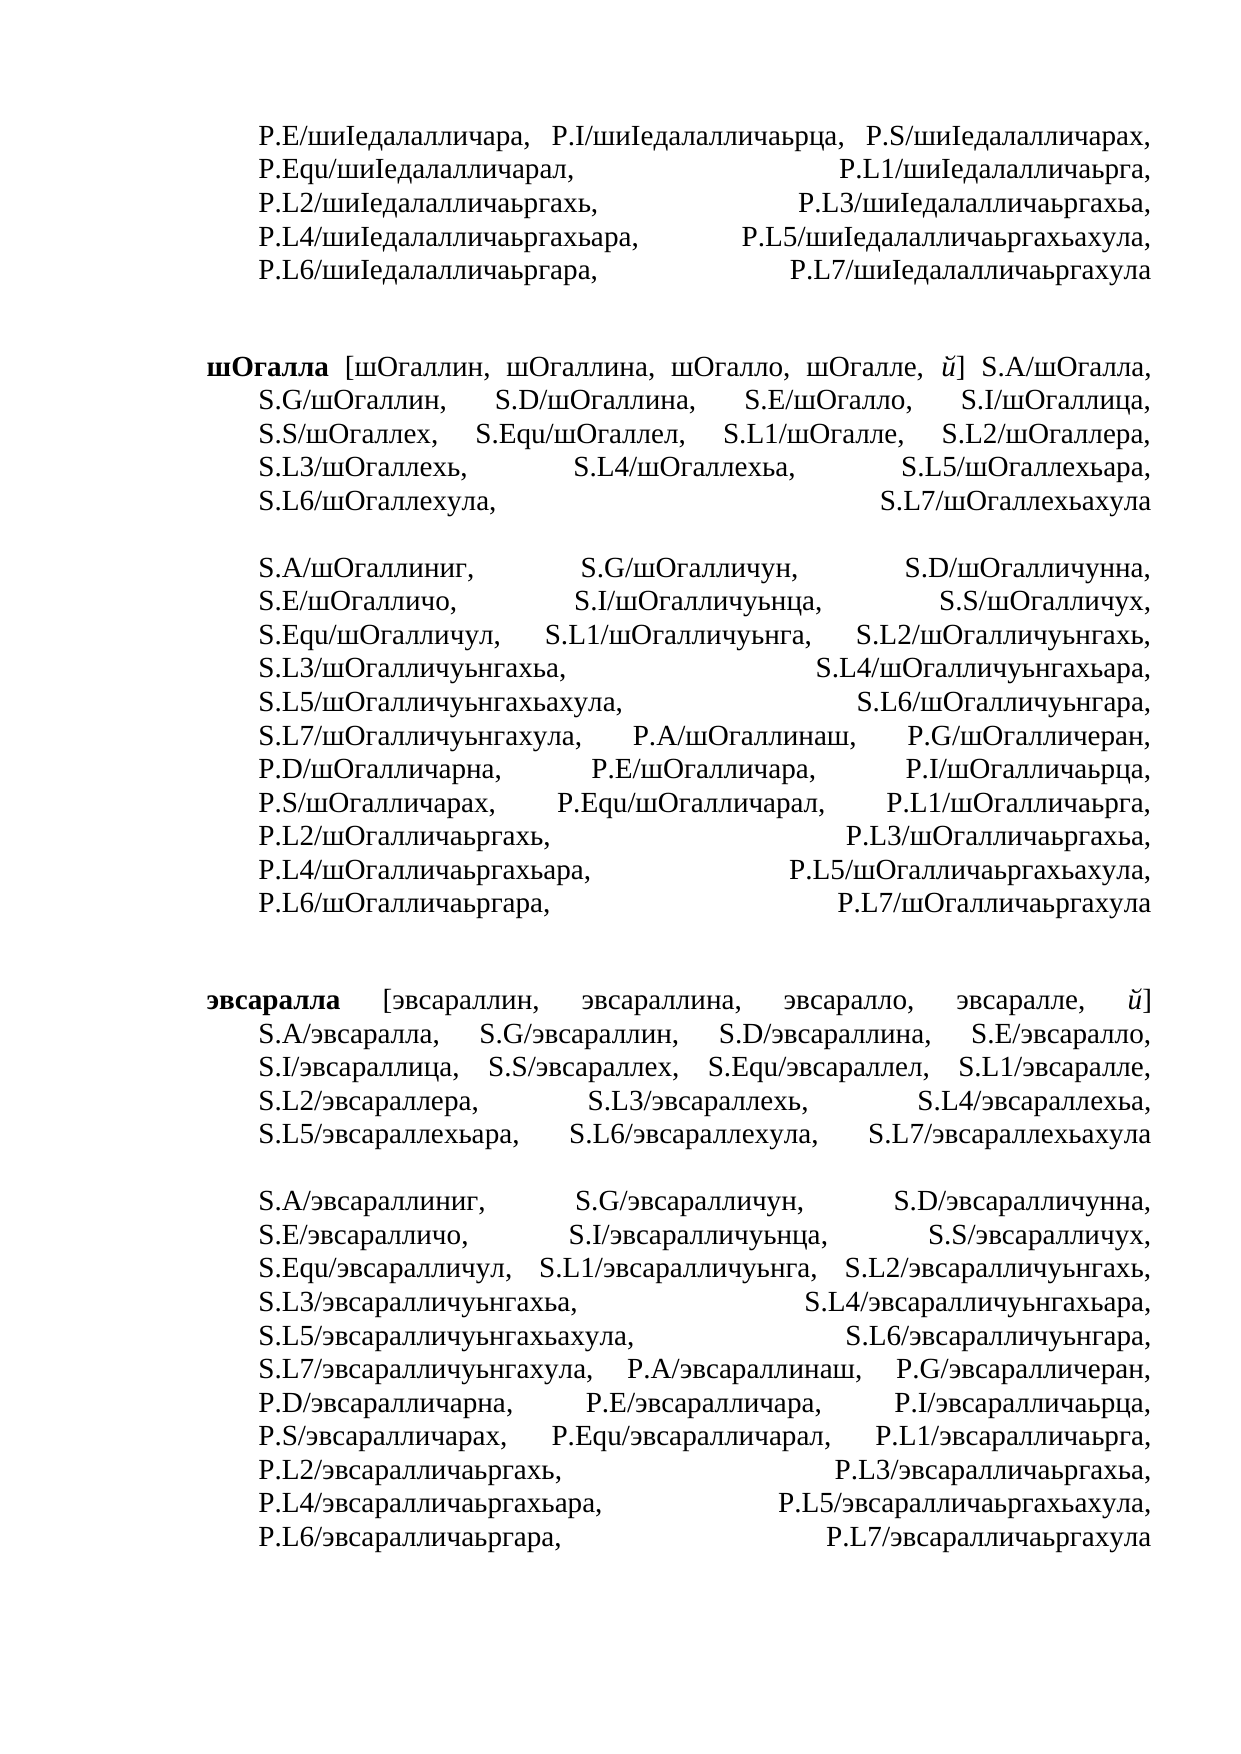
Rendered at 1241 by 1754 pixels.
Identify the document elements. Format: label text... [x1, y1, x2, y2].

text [206, 118, 1152, 348]
text шОгалла [шОгаллин, шОгаллина, шОгалло, шОгалле, й] S.A/шОгалла, S.G/шОгаллин, S.D/шОгаллина, S.E/шОгалло, S.I/шОгаллица, S.S/шОгаллех, S.Equ/шОгаллел, S.L1/шОгалле, S.L2/шОгаллера, S.L3/шОгаллехь, S.L4/шОгаллехьа, S.L5/шОгаллехьара, S.L6/шОгаллехула, S.L7/шОгаллехьахула S.A/шОгаллиниг, S.G/шОгалличун, S.D/шОгалличунна, S.E/шОгалличо, S.I/шОгалличуьнца, S.S/шОгалличух, S.Equ/шОгалличул, S.L1/шОгалличуьнга, S.L2/шОгалличуьнгахь, S.L3/шОгалличуьнгахьа, S.L4/шОгалличуьнгахьара, S.L5/шОгалличуьнгахьахула, S.L6/шОгалличуьнгара, S.L7/шОгалличуьнгахула, P.A/шОгаллинаш, P.G/шОгалличеран, P.D/шОгалличарна, P.E/шОгалличара, P.I/шОгалличаьрца, P.S/шОгалличарах, P.Equ/шОгалличарал, P.L1/шОгалличаьрга, P.L2/шОгалличаьргахь, P.L3/шОгалличаьргахьа, P.L4/шОгалличаьргахьара, P.L5/шОгалличаьргахьахула, P.L6/шОгалличаьргара, P.L7/шОгалличаьргахула [206, 349, 1152, 981]
text эвсаралла [эвсараллин, эвсараллина, эвсаралло, эвсаралле, й] S.A/эвсаралла, S.G/эвсараллин, S.D/эвсараллина, S.E/эвсаралло, S.I/эвсараллица, S.S/эвсараллех, S.Equ/эвсараллел, S.L1/эвсаралле, S.L2/эвсараллера, S.L3/эвсараллехь, S.L4/эвсараллехьа, S.L5/эвсараллехьара, S.L6/эвсараллехула, S.L7/эвсараллехьахула S.A/эвсараллиниг, S.G/эвсаралличун, S.D/эвсаралличунна, S.E/эвсаралличо, S.I/эвсаралличуьнца, S.S/эвсаралличух, S.Equ/эвсаралличул, S.L1/эвсаралличуьнга, S.L2/эвсаралличуьнгахь, S.L3/эвсаралличуьнгахьа, S.L4/эвсаралличуьнгахьара, S.L5/эвсаралличуьнгахьахула, S.L6/эвсаралличуьнгара, S.L7/эвсаралличуьнгахула, P.A/эвсараллинаш, P.G/эвсаралличеран, P.D/эвсаралличарна, P.E/эвсаралличара, P.I/эвсаралличаьрца, P.S/эвсаралличарах, P.Equ/эвсаралличарал, P.L1/эвсаралличаьрга, P.L2/эвсаралличаьргахь, P.L3/эвсаралличаьргахьа, P.L4/эвсаралличаьргахьара, P.L5/эвсаралличаьргахьахула, P.L6/эвсаралличаьргара, P.L7/эвсаралличаьргахула [206, 982, 1152, 1615]
